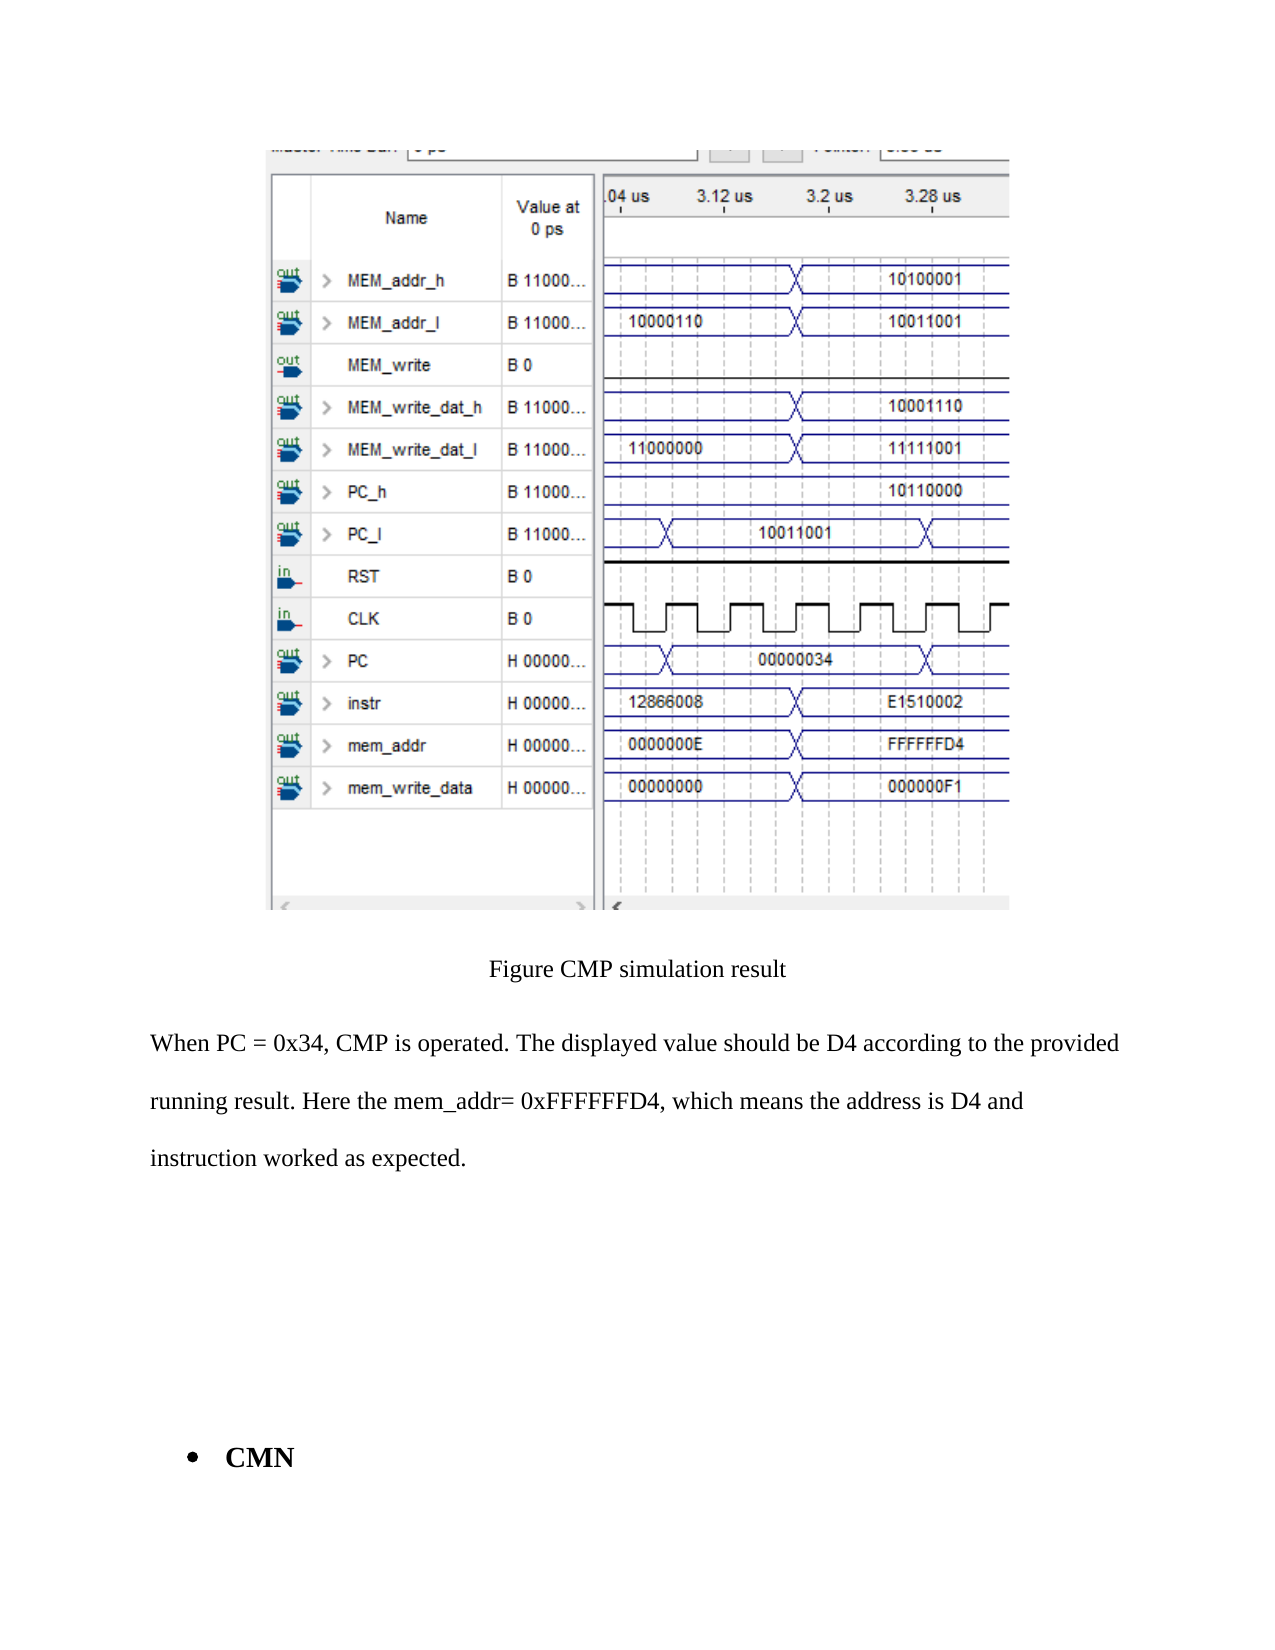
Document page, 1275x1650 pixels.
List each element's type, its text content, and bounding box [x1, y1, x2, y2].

text When PC = 0x34, CMP is operated. The displayed value should be D4 according to the provided running result. Here the mem_addr= 0xFFFFFFD4, which means the address is D4 and instruction worked as expected. [150, 1028, 1125, 1172]
list CMN [187, 1440, 1125, 1473]
picture [265, 150, 1010, 910]
text Figure CMP simulation result [150, 954, 1125, 983]
